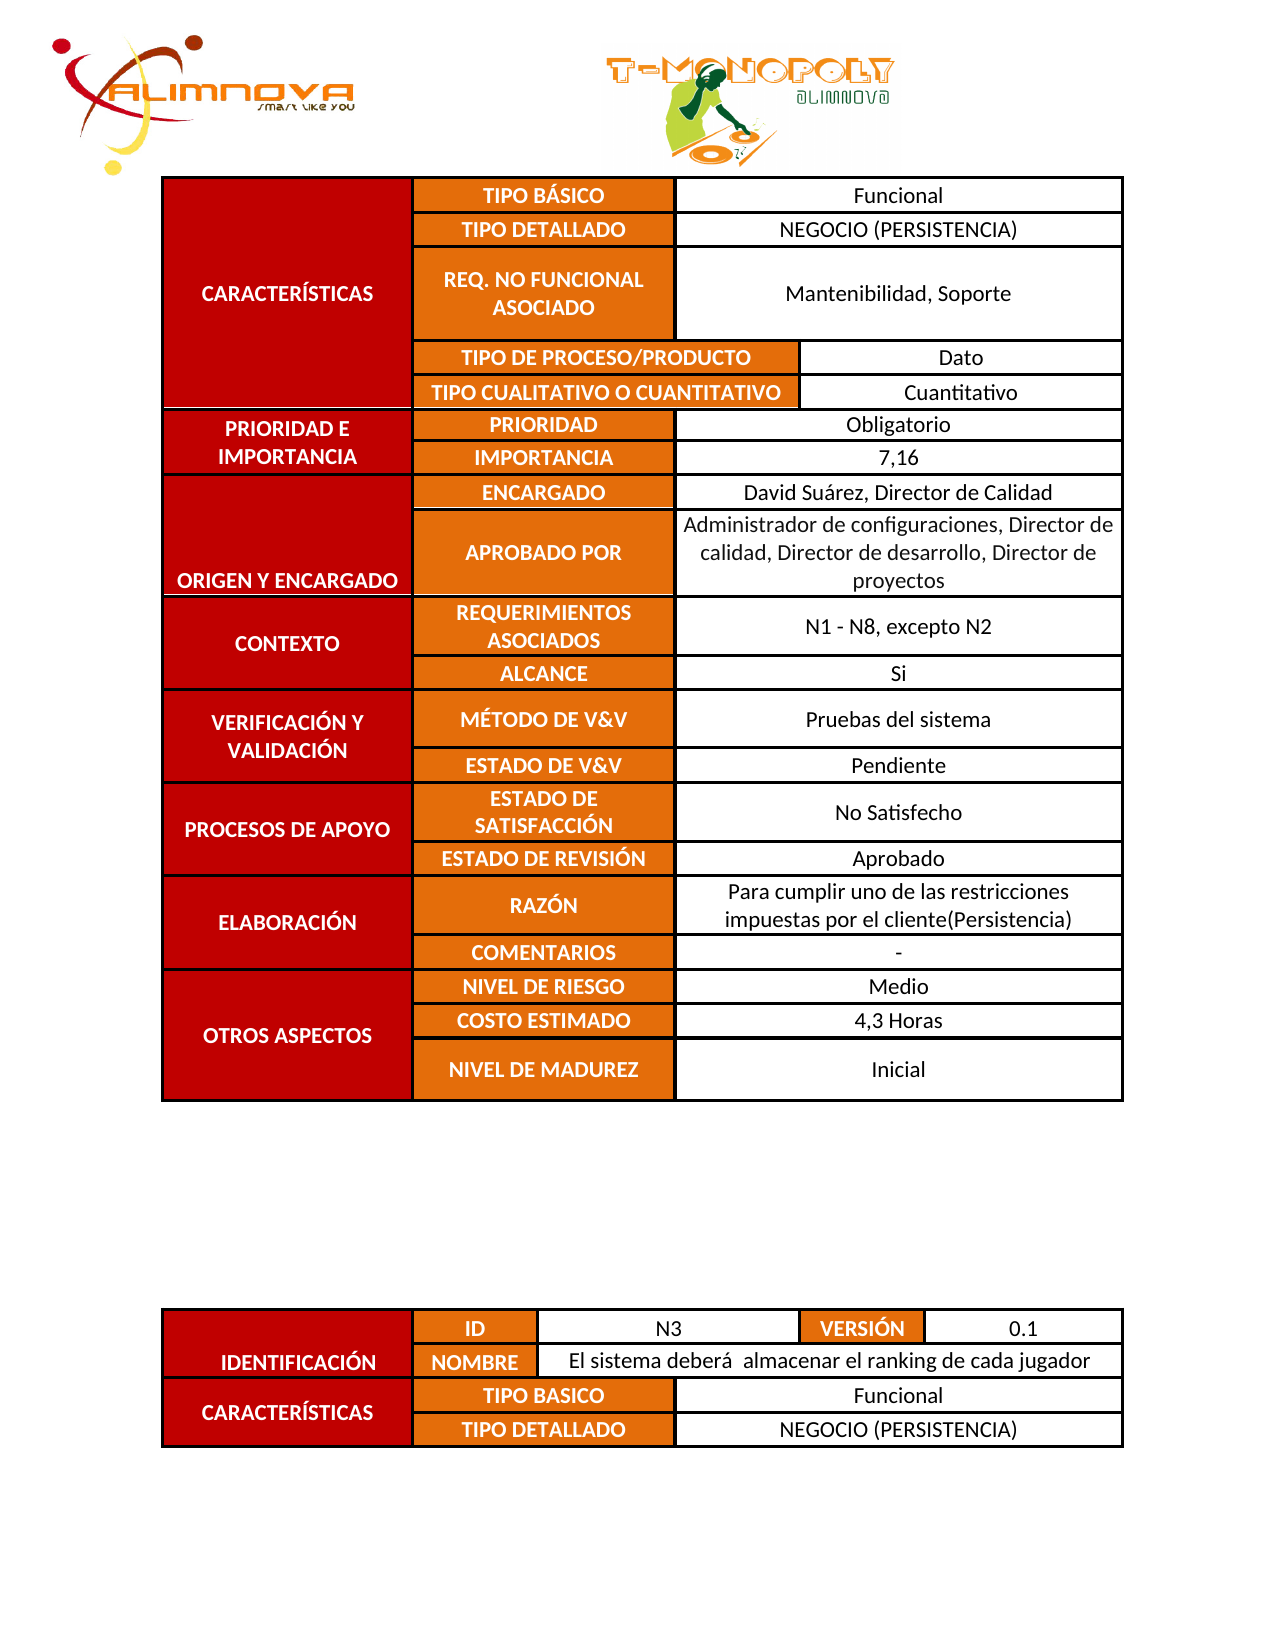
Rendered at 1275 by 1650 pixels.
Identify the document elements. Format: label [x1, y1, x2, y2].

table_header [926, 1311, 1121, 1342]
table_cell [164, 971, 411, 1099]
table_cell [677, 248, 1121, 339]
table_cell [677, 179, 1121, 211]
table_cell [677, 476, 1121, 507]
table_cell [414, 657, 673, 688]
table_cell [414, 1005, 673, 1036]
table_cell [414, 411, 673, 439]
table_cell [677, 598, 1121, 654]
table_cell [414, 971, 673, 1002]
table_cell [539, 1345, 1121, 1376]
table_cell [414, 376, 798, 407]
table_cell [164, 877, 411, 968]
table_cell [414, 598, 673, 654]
picture [601, 43, 902, 176]
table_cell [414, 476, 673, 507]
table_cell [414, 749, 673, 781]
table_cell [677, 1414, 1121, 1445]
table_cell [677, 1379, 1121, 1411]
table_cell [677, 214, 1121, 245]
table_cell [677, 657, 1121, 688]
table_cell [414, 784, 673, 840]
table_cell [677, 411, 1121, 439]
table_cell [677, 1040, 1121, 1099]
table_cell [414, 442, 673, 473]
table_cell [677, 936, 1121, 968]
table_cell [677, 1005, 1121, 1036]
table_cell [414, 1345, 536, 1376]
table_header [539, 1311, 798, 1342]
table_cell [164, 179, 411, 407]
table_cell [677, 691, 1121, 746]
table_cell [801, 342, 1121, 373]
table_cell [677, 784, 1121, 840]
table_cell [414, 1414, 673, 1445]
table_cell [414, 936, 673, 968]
picture [48, 33, 356, 177]
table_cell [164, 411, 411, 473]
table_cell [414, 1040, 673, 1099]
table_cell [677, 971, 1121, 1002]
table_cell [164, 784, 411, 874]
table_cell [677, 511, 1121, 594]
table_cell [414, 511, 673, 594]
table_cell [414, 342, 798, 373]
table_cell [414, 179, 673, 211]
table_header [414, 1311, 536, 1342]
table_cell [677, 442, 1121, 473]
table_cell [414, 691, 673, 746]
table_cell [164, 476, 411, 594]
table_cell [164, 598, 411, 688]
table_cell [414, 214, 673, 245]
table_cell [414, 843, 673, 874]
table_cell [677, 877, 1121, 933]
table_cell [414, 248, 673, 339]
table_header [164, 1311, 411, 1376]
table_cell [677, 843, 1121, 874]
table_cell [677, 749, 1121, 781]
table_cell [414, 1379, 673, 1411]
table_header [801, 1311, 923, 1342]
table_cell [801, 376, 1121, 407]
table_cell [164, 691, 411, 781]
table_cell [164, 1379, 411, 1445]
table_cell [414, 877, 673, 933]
